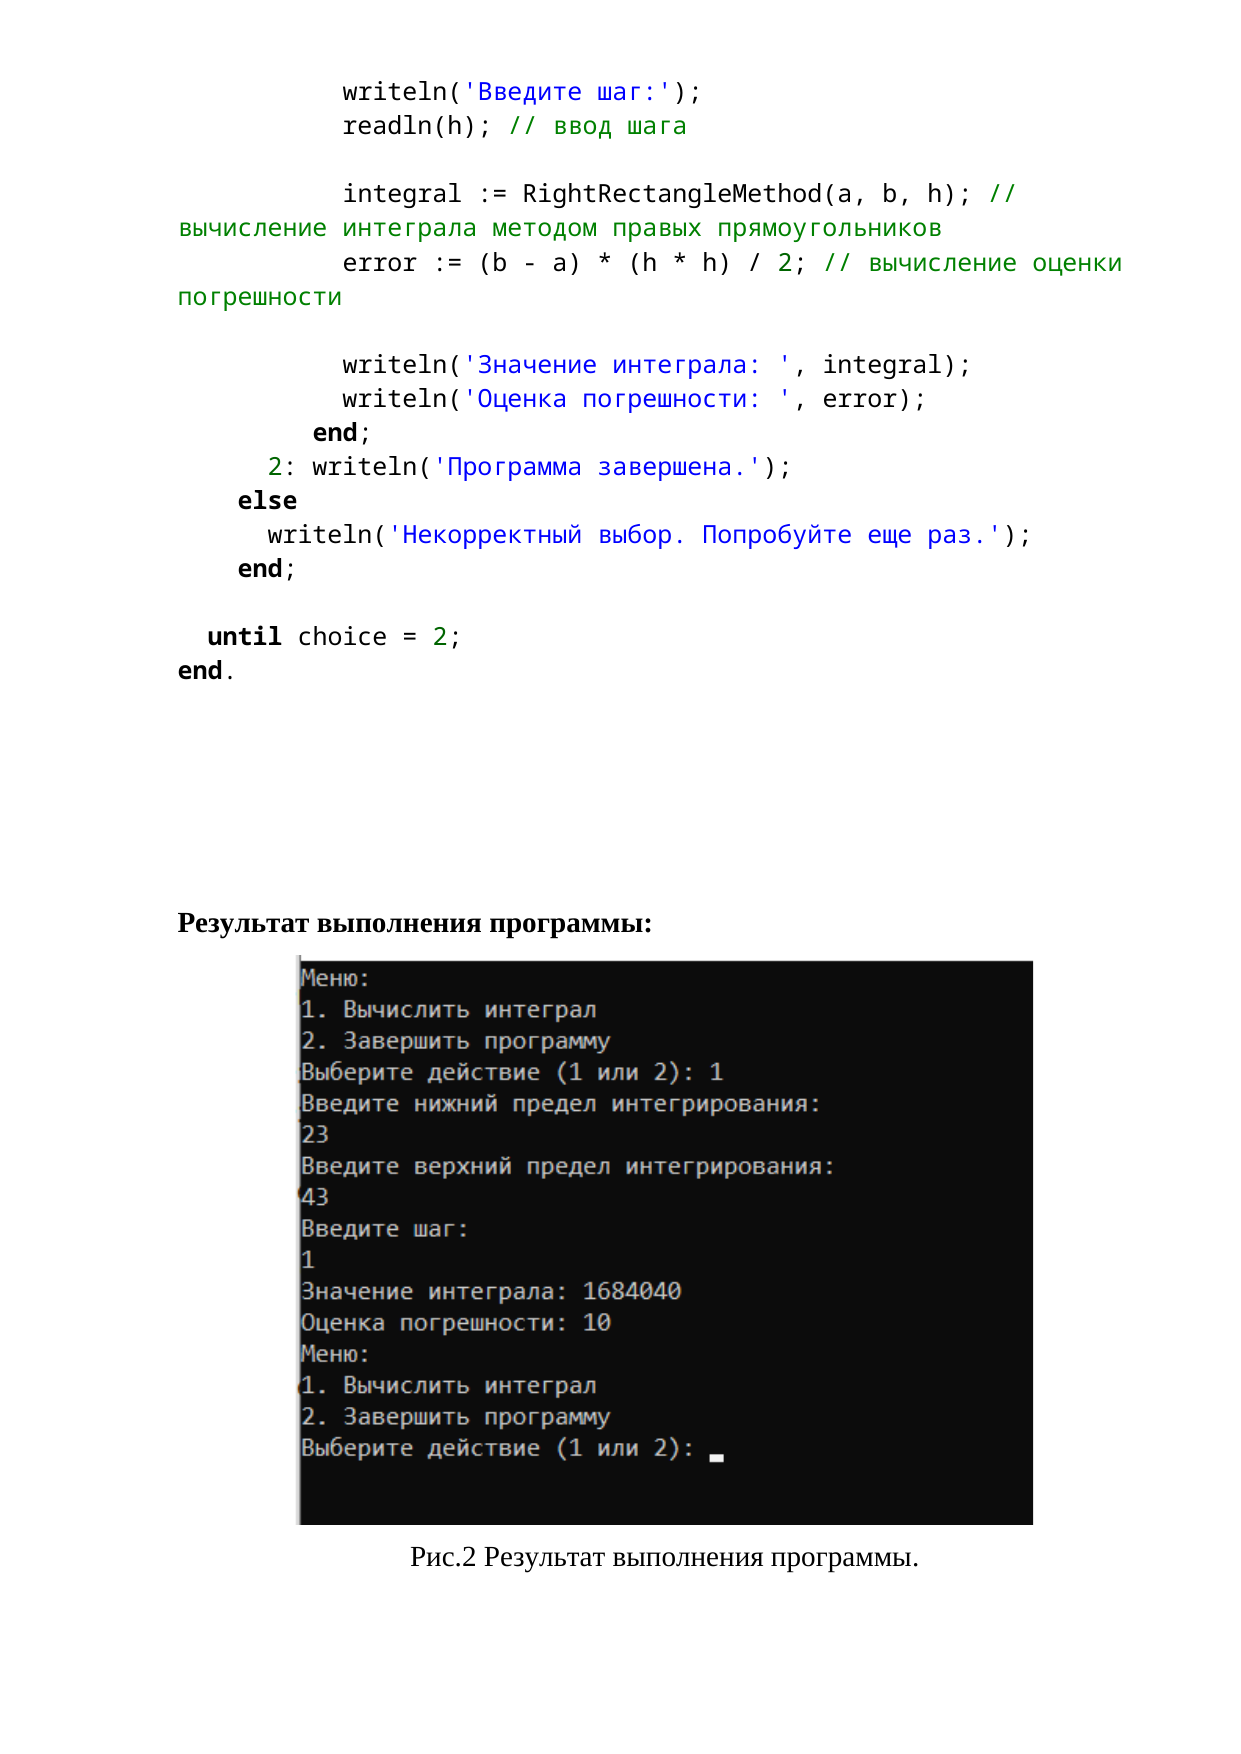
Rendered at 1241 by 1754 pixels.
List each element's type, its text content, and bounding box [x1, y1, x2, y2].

text writeln('Оценка погрешности: ', error); [177, 380, 1152, 414]
text end; [177, 551, 1152, 585]
text end; [177, 414, 1152, 448]
text integral := RightRectangleMethod(a, b, h); // вычисление интеграла методом правых прямоугольников [177, 176, 1152, 244]
text writeln('Некорректный выбор. Попробуйте еще раз.'); [177, 517, 1152, 551]
text else [177, 483, 1152, 517]
list end. [177, 653, 1152, 687]
text writeln('Введите шаг:'); [177, 74, 1152, 108]
list Результат выполнения программы: [177, 905, 1152, 939]
text readln(h); // ввод шага [177, 108, 1152, 142]
text error := (b - a) * (h * h) / 2; // вычисление оценки погрешности [177, 244, 1152, 312]
text until choice = 2; [177, 619, 1152, 653]
text writeln('Значение интеграла: ', integral); [177, 346, 1152, 380]
text 2: writeln('Программа завершена.'); [177, 448, 1152, 483]
picture [295, 955, 1034, 1525]
list Рис.2 Результат выполнения программы. [177, 1539, 1152, 1573]
